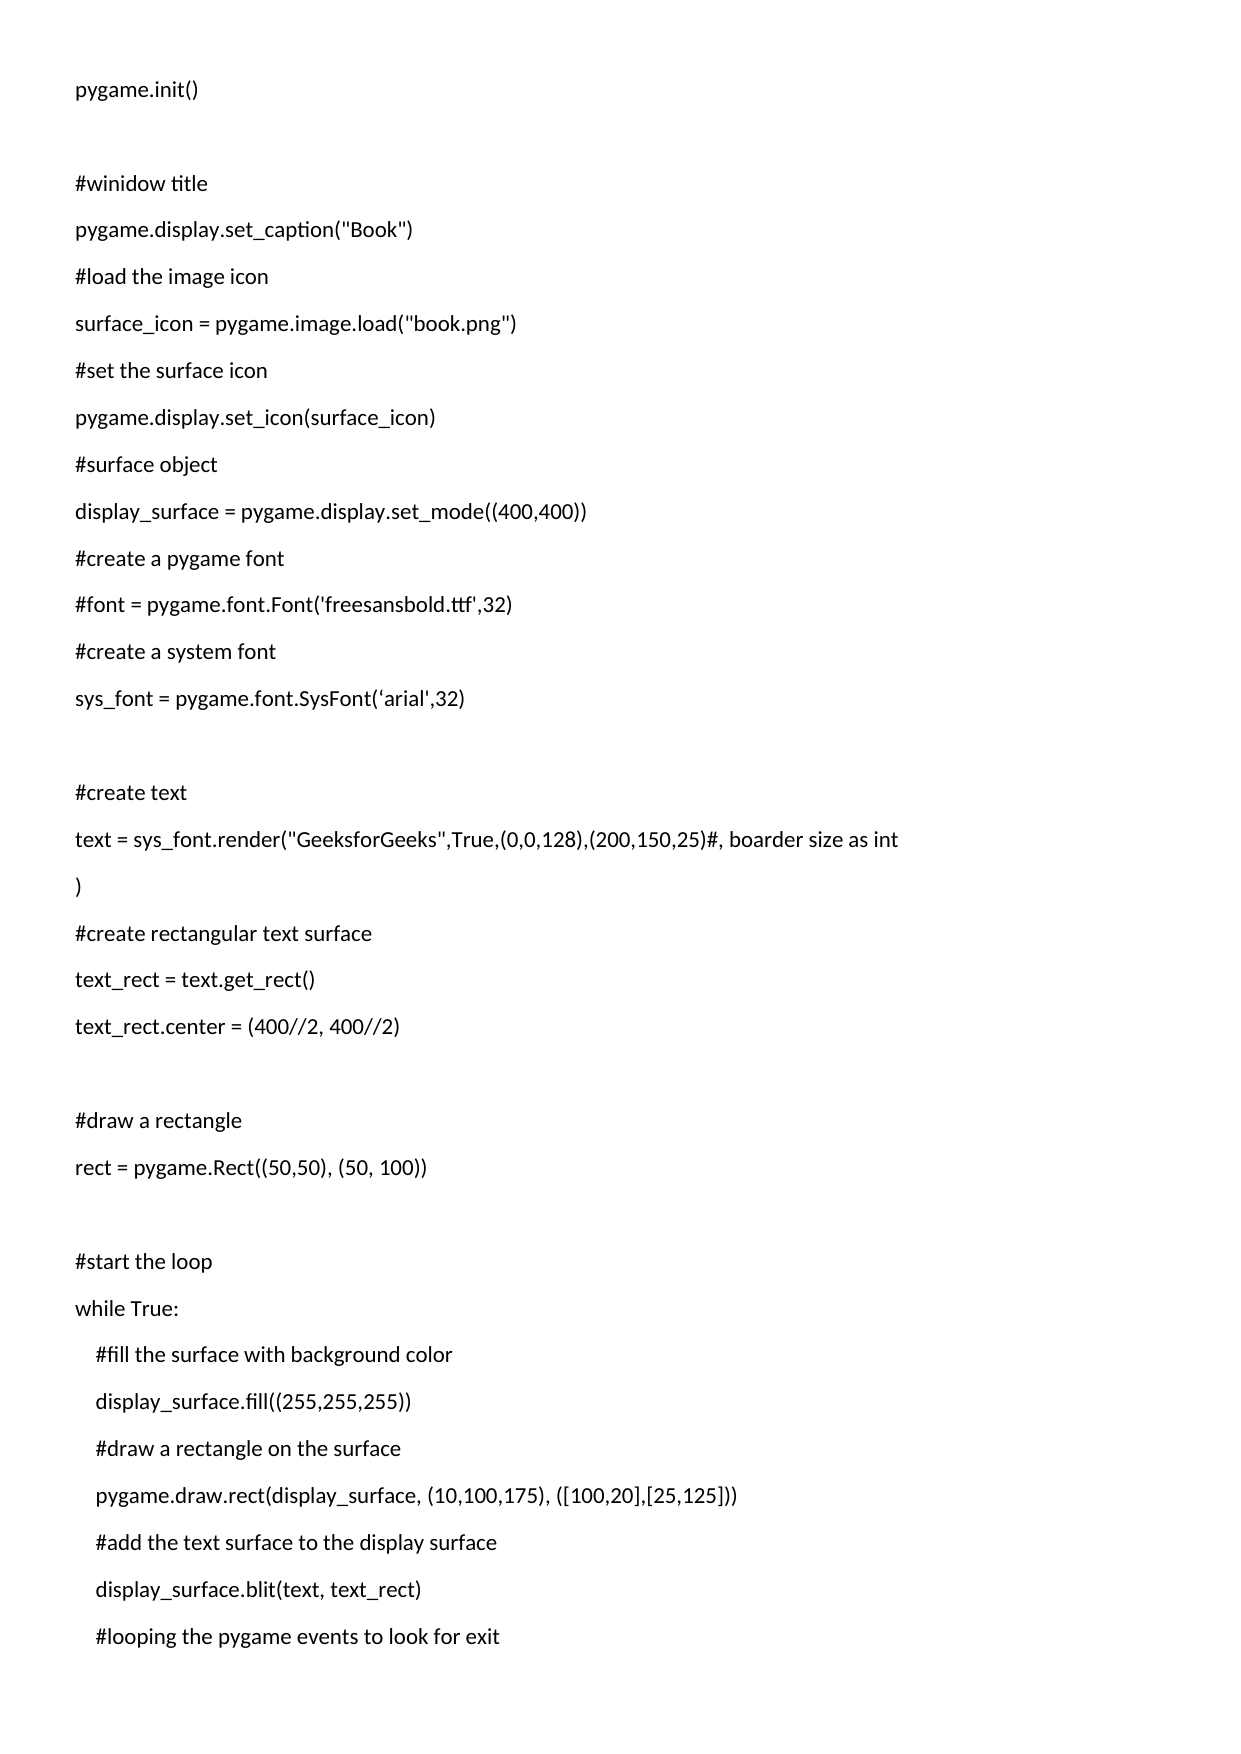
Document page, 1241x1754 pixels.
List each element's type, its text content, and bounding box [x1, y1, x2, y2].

text pygame.init() [75, 75, 1165, 103]
text #create text [75, 778, 1165, 806]
text #draw a rectangle on the surface [75, 1434, 1165, 1462]
text #add the text surface to the display surface [75, 1528, 1165, 1556]
text #set the surface icon [75, 356, 1165, 384]
text display_surface.fill((255,255,255)) [75, 1387, 1165, 1416]
text pygame.display.set_icon(surface_icon) [75, 403, 1165, 431]
text #font = pygame.font.Font('freesansbold.ttf',32) [75, 591, 1165, 619]
text #create a system font [75, 637, 1165, 666]
text #draw a rectangle [75, 1106, 1165, 1134]
text text = sys_font.render("GeeksforGeeks",True,(0,0,128),(200,150,25)#, boarder size as int [75, 825, 1165, 853]
text pygame.draw.rect(display_surface, (10,100,175), ([100,20],[25,125])) [75, 1481, 1165, 1509]
text sys_font = pygame.font.SysFont(‘arial',32) [75, 684, 1165, 712]
text text_rect = text.get_rect() [75, 966, 1165, 994]
text #surface object [75, 450, 1165, 478]
text text_rect.center = (400//2, 400//2) [75, 1012, 1165, 1041]
text surface_icon = pygame.image.load("book.png") [75, 309, 1165, 337]
text display_surface = pygame.display.set_mode((400,400)) [75, 497, 1165, 525]
text while True: [75, 1294, 1165, 1322]
text ) [75, 872, 1165, 900]
text #create rectangular text surface [75, 919, 1165, 947]
text #winidow title [75, 169, 1165, 197]
text rect = pygame.Rect((50,50), (50, 100)) [75, 1153, 1165, 1181]
text #looping the pygame events to look for exit [75, 1622, 1165, 1650]
text pygame.display.set_caption("Book") [75, 216, 1165, 244]
text #load the image icon [75, 262, 1165, 291]
text #fill the surface with background color [75, 1341, 1165, 1369]
text #create a pygame font [75, 544, 1165, 572]
text display_surface.blit(text, text_rect) [75, 1575, 1165, 1603]
text #start the loop [75, 1247, 1165, 1275]
